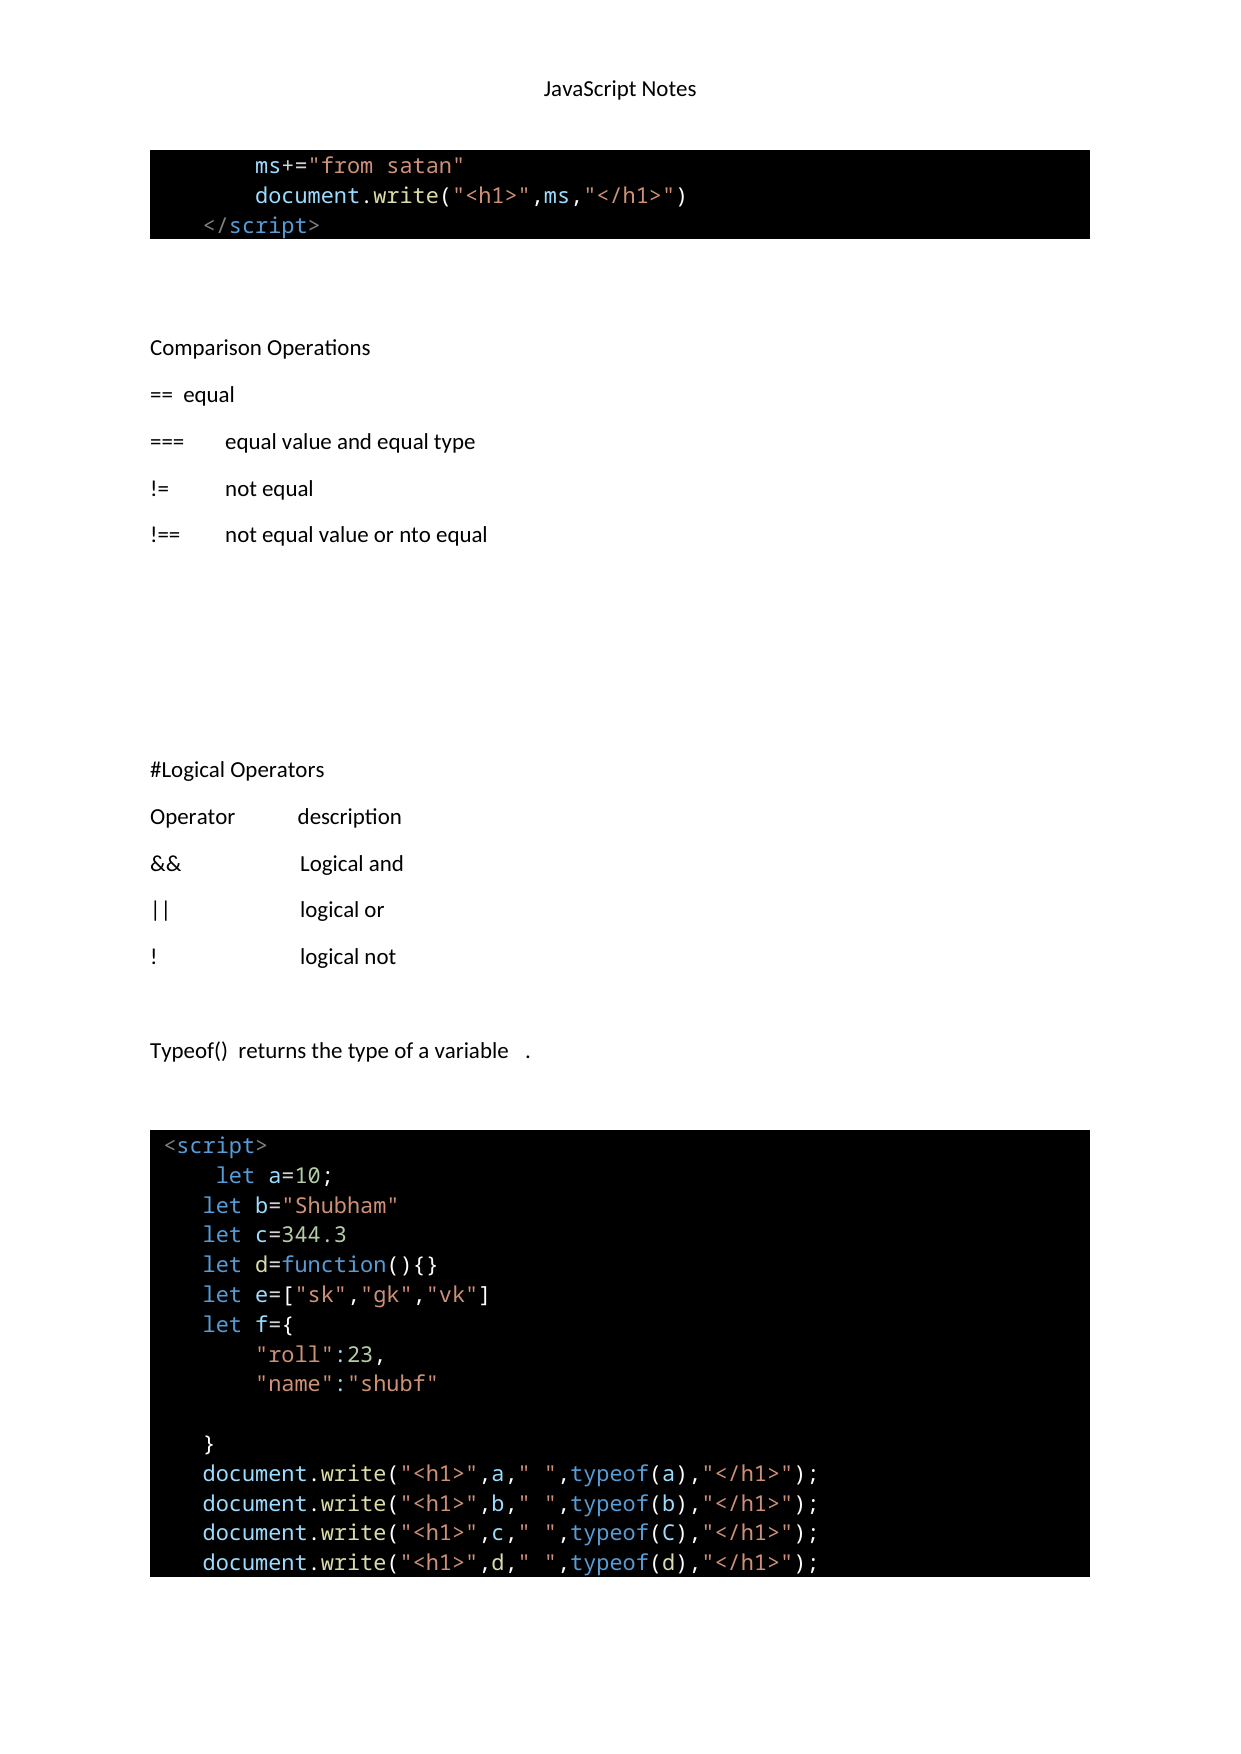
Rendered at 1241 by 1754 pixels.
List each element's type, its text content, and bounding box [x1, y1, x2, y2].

text === equal value and equal type [150, 427, 1090, 455]
text </script> [150, 209, 1090, 239]
text document.write("<h1>",d," ",typeof(d),"</h1>"); [150, 1547, 1090, 1577]
text ms+="from satan" [150, 150, 1090, 180]
text == equal [150, 380, 1090, 408]
text document.write("<h1>",a," ",typeof(a),"</h1>"); [150, 1458, 1090, 1487]
text let f={ [150, 1309, 1090, 1338]
text let c=344.3 [150, 1219, 1090, 1249]
text let d=function(){} [150, 1249, 1090, 1279]
text Comparison Operations [150, 333, 1090, 361]
text && Logical and [150, 849, 1090, 877]
text "name":"shubf" [150, 1368, 1090, 1398]
text != not equal [150, 474, 1090, 502]
text let a=10; [150, 1160, 1090, 1189]
text <script> [150, 1130, 1090, 1160]
text ! logical not [150, 942, 1090, 971]
text !== not equal value or nto equal [150, 521, 1090, 549]
text || logical or [150, 896, 1090, 924]
text Operator description [150, 802, 1090, 830]
text let e=["sk","gk","vk"] [150, 1279, 1090, 1309]
text document.write("<h1>",ms,"</h1>") [150, 180, 1090, 209]
text let b="Shubham" [150, 1189, 1090, 1219]
text document.write("<h1>",b," ",typeof(b),"</h1>"); [150, 1487, 1090, 1517]
text document.write("<h1>",c," ",typeof(C),"</h1>"); [150, 1517, 1090, 1547]
text "roll":23, [150, 1338, 1090, 1368]
text } [150, 1428, 1090, 1458]
text Typeof() returns the type of a variable . [150, 1036, 1090, 1064]
text #Logical Operators [150, 755, 1090, 783]
